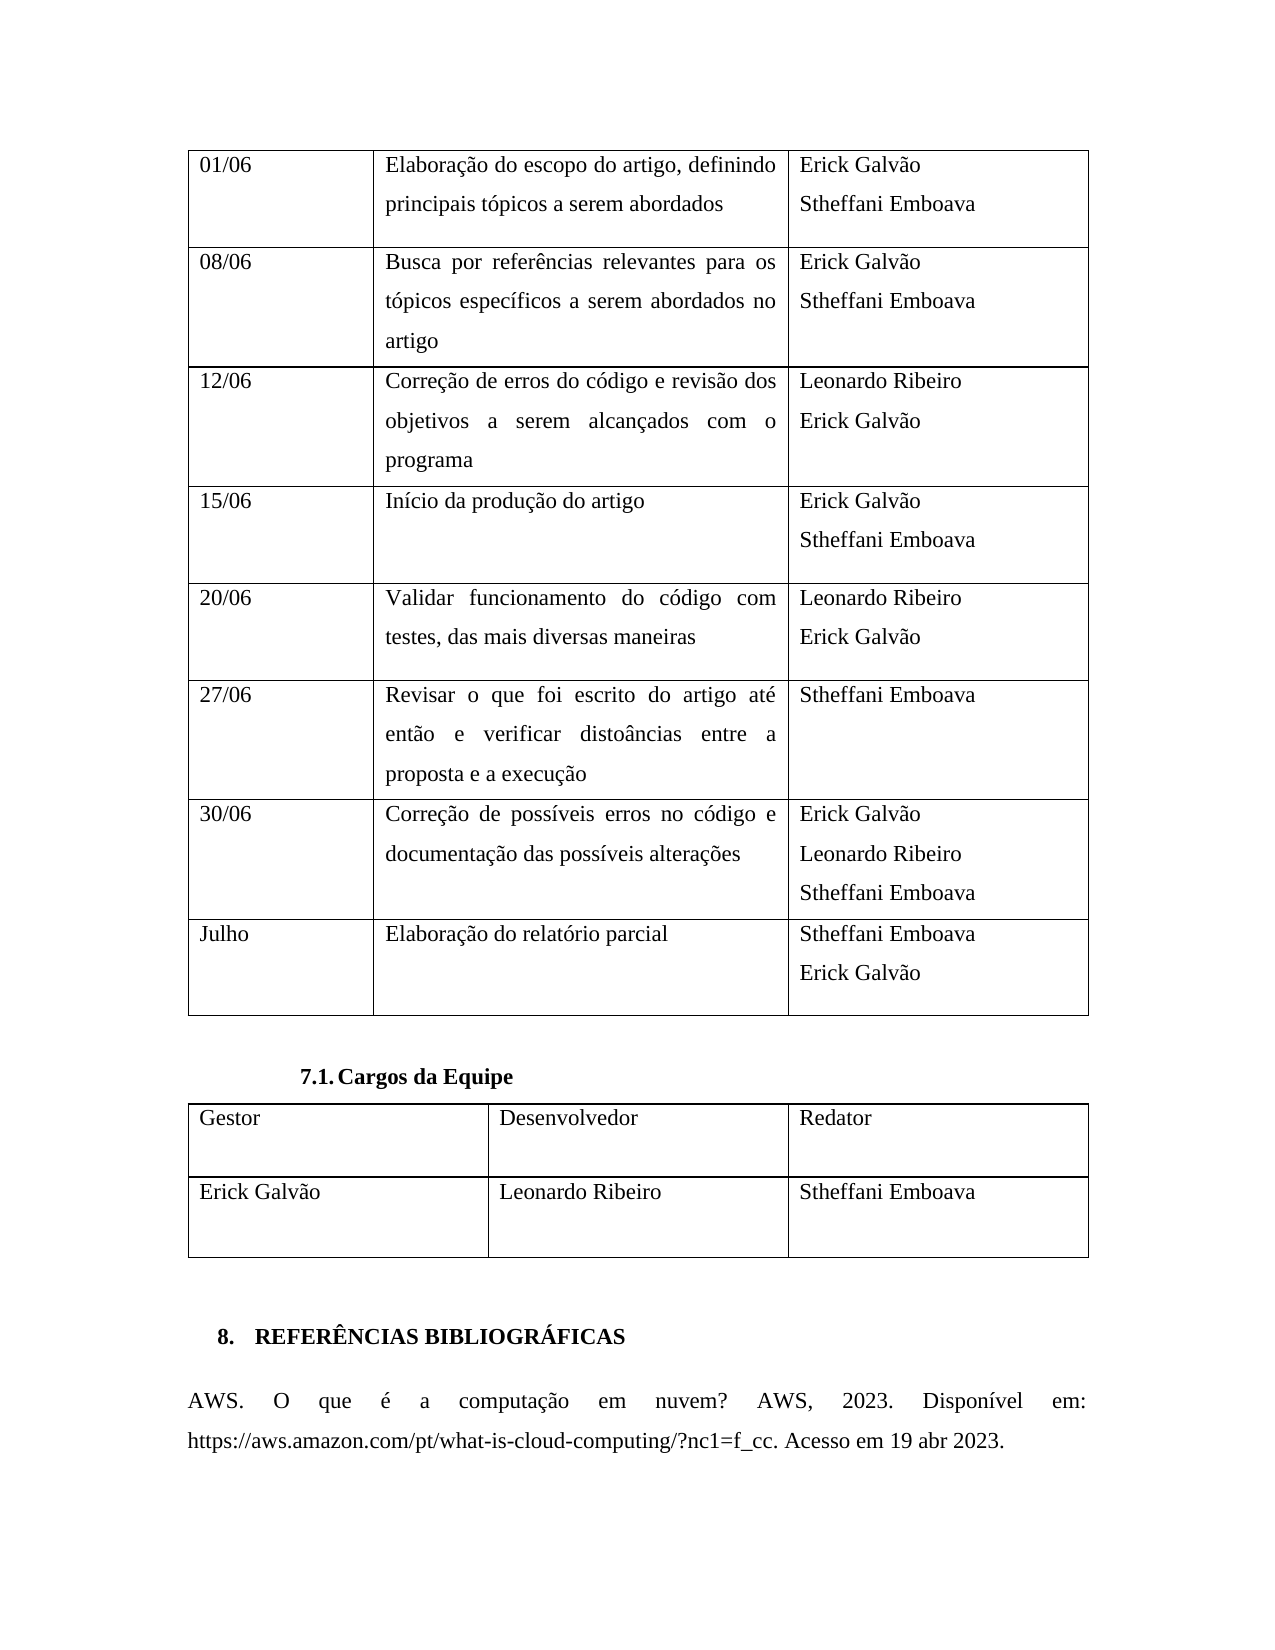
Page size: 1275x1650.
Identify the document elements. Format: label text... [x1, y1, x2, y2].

table_cell 08/06 [189, 248, 373, 366]
subtitle Cargos da Equipe [300, 1063, 1087, 1090]
table_cell Erick Galvão Stheffani Emboava [789, 151, 1088, 247]
table_cell Erick Galvão Leonardo Ribeiro Stheffani Emboava [789, 800, 1088, 918]
table_cell Validar funcionamento do código com testes, das mais diversas maneiras [374, 584, 788, 679]
text AWS. O que é a computação em nuvem? AWS, 2023. Disponível em: https://aws.amazon.com/pt/what-is-cloud-computing/?nc1=f_cc. Acesso em 19 abr 2023. [187, 1387, 1087, 1453]
table_cell 12/06 [189, 368, 373, 486]
table_cell Correção de erros do código e revisão dos objetivos a serem alcançados com o programa [374, 368, 788, 486]
table_cell Leonardo Ribeiro Erick Galvão [789, 584, 1088, 679]
table_cell Elaboração do relatório parcial [374, 920, 788, 1015]
table_cell Julho [189, 920, 373, 1015]
table_header Gestor [189, 1105, 488, 1176]
table_cell Stheffani Emboava [789, 681, 1088, 799]
table_cell 30/06 [189, 800, 373, 918]
table_cell Stheffani Emboava Erick Galvão [789, 920, 1088, 1015]
table_header Redator [789, 1105, 1088, 1176]
table_cell 15/06 [189, 487, 373, 583]
table_cell Leonardo Ribeiro [489, 1178, 788, 1257]
table_cell 27/06 [189, 681, 373, 799]
table_cell Stheffani Emboava [789, 1178, 1088, 1257]
table_cell Erick Galvão Stheffani Emboava [789, 248, 1088, 366]
table_cell Início da produção do artigo [374, 487, 788, 583]
table_cell Erick Galvão [189, 1178, 488, 1257]
table_cell Leonardo Ribeiro Erick Galvão [789, 368, 1088, 486]
table_cell Revisar o que foi escrito do artigo até então e verificar distoâncias entre a proposta e a execução [374, 681, 788, 799]
table_cell Correção de possíveis erros no código e documentação das possíveis alterações [374, 800, 788, 918]
table_cell 20/06 [189, 584, 373, 679]
subtitle REFERÊNCIAS BIBLIOGRÁFICAS [217, 1323, 1087, 1349]
table_header Desenvolvedor [489, 1105, 788, 1176]
table_cell Elaboração do escopo do artigo, definindo principais tópicos a serem abordados [374, 151, 788, 247]
table_cell Busca por referências relevantes para os tópicos específicos a serem abordados no artigo [374, 248, 788, 366]
table_cell Erick Galvão Stheffani Emboava [789, 487, 1088, 583]
table_cell 01/06 [189, 151, 373, 247]
